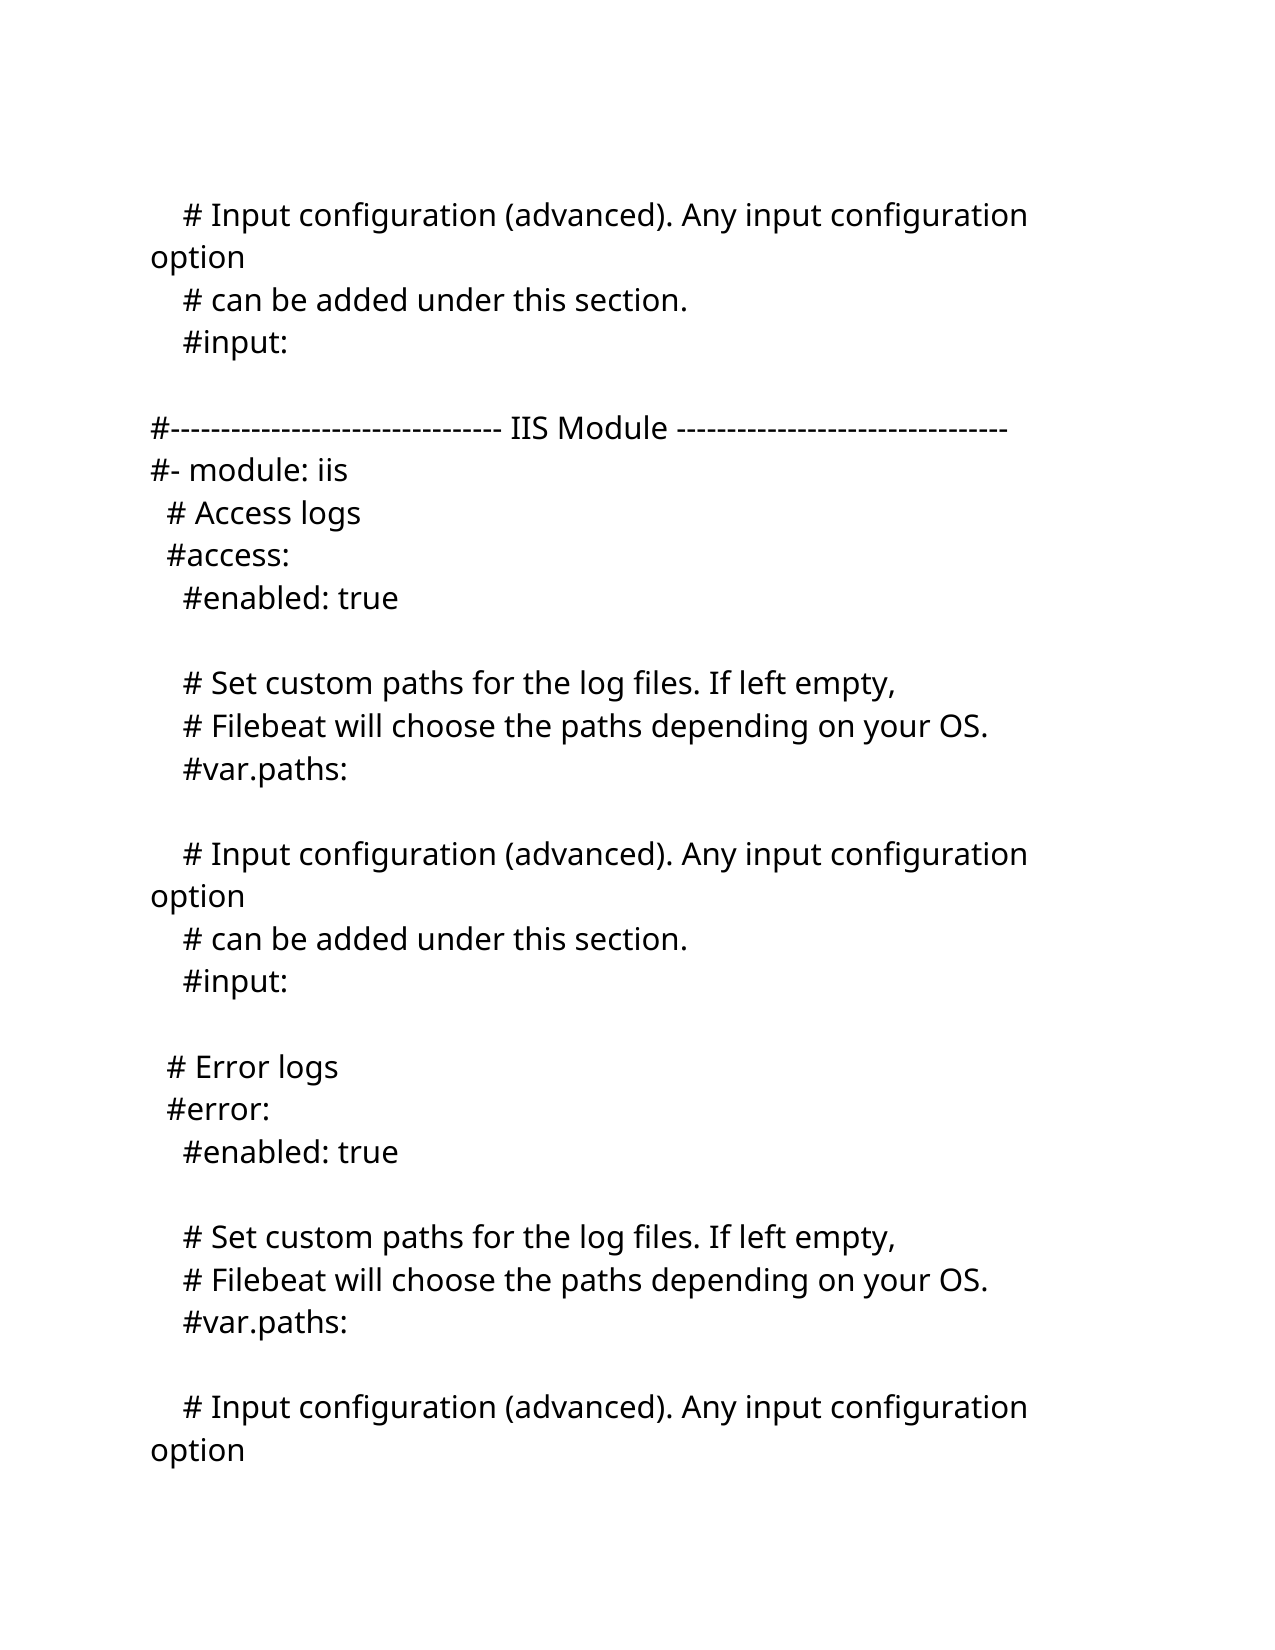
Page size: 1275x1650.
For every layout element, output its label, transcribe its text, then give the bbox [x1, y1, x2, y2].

text # Error logs [150, 1045, 1125, 1087]
text # Filebeat will choose the paths depending on your OS. [150, 1258, 1125, 1300]
text #access: [150, 533, 1125, 576]
text # Filebeat will choose the paths depending on your OS. [150, 704, 1125, 746]
text #- module: iis [150, 448, 1125, 491]
text # Input configuration (advanced). Any input configuration option [150, 193, 1125, 278]
text #input: [150, 959, 1125, 1002]
text # Set custom paths for the log files. If left empty, [150, 661, 1125, 704]
text # Access logs [150, 491, 1125, 533]
text #enabled: true [150, 1130, 1125, 1172]
text # Input configuration (advanced). Any input configuration option [150, 1386, 1125, 1471]
text # can be added under this section. [150, 278, 1125, 320]
text #error: [150, 1087, 1125, 1130]
text # can be added under this section. [150, 917, 1125, 959]
text #--------------------------------- IIS Module --------------------------------- [150, 406, 1125, 448]
text #enabled: true [150, 576, 1125, 619]
text #var.paths: [150, 746, 1125, 789]
text # Set custom paths for the log files. If left empty, [150, 1215, 1125, 1258]
text #input: [150, 320, 1125, 363]
text #var.paths: [150, 1300, 1125, 1343]
text # Input configuration (advanced). Any input configuration option [150, 832, 1125, 917]
